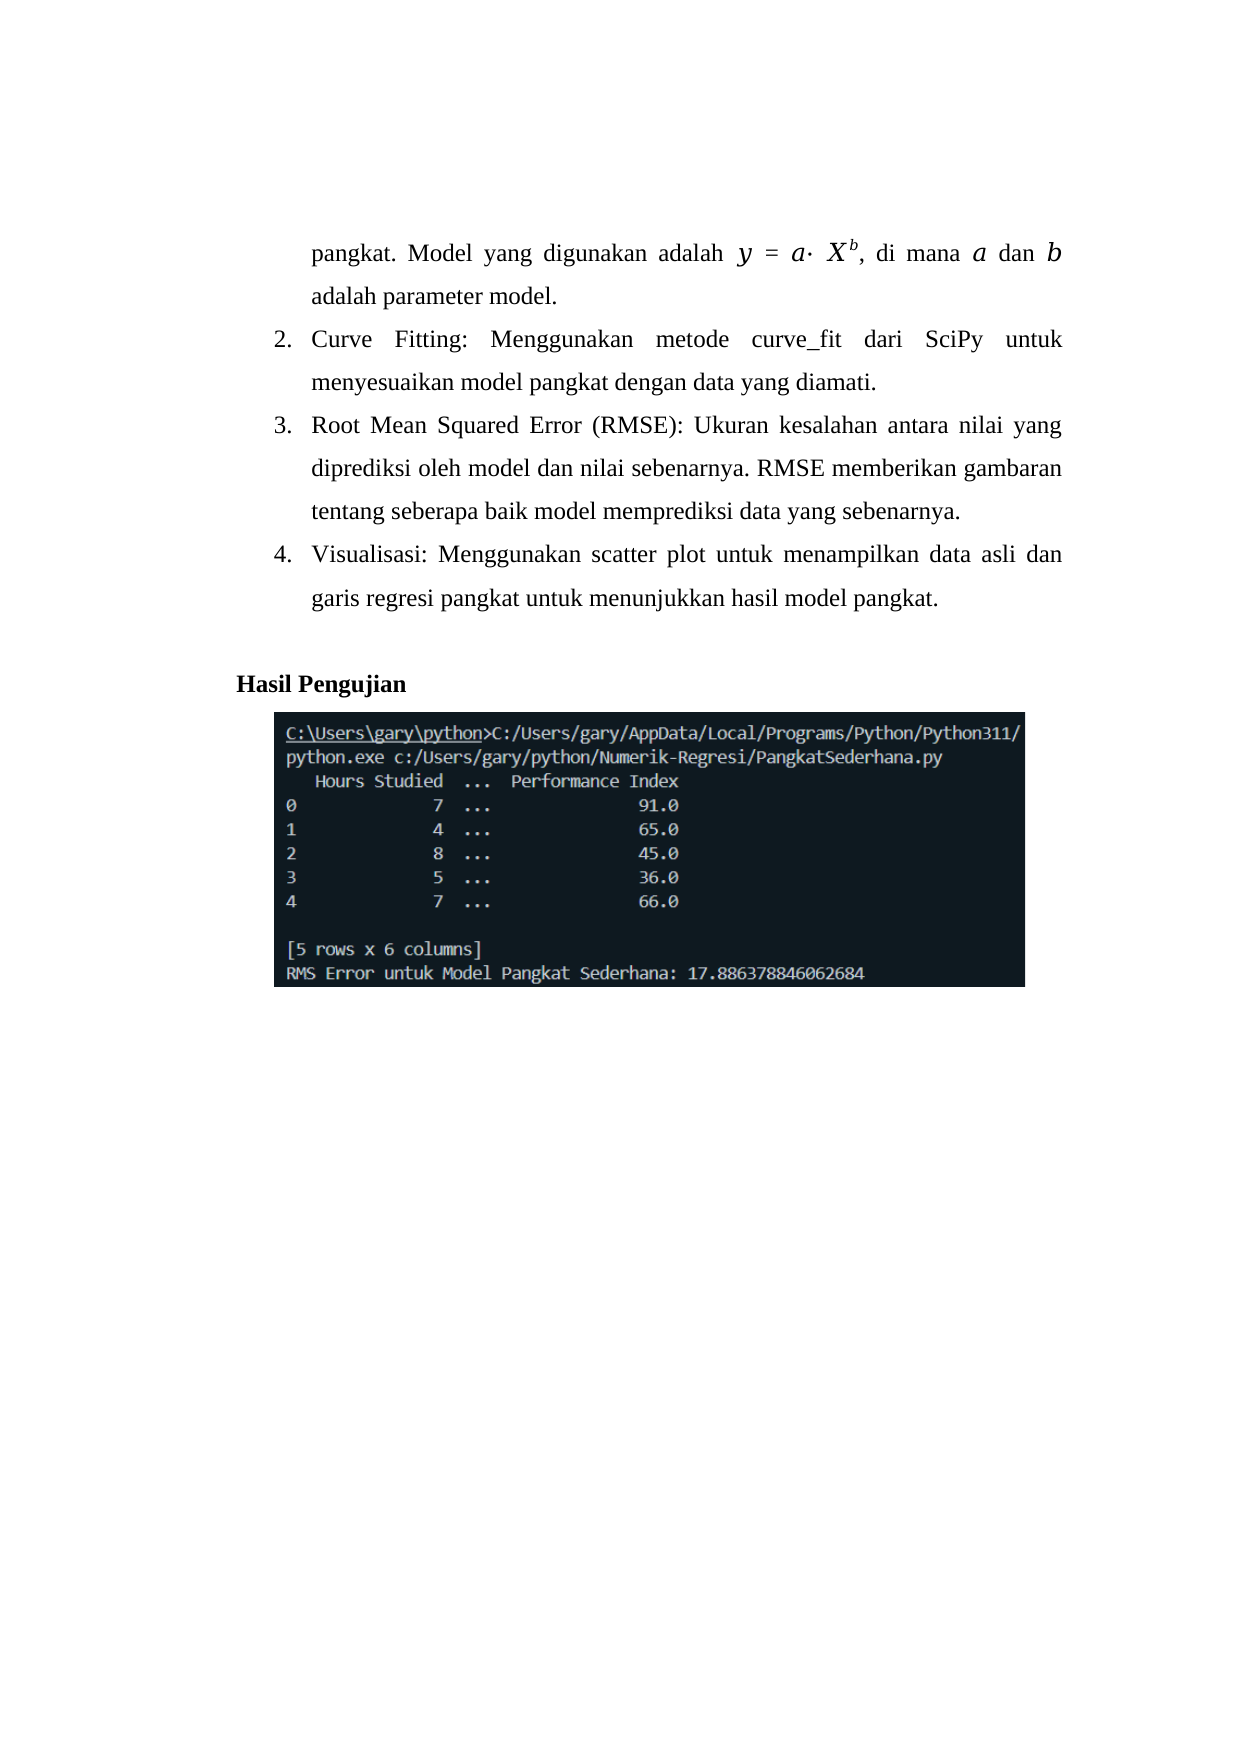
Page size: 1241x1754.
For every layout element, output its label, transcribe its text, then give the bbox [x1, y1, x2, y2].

list Curve Fitting: Menggunakan metode curve_fit dari SciPy untuk menyesuaikan model pangkat dengan data yang diamati. [274, 324, 1063, 396]
text Hasil Pengujian [236, 669, 1063, 698]
list Visualisasi: Menggunakan scatter plot untuk menampilkan data asli dan garis regresi pangkat untuk menunjukkan hasil model pangkat. [274, 539, 1063, 611]
picture [274, 712, 1026, 987]
list Root Mean Squared Error (RMSE): Ukuran kesalahan antara nilai yang diprediksi oleh model dan nilai sebenarnya. RMSE memberikan gambaran tentang seberapa baik model memprediksi data yang sebenarnya. [274, 410, 1063, 525]
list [274, 236, 1063, 309]
